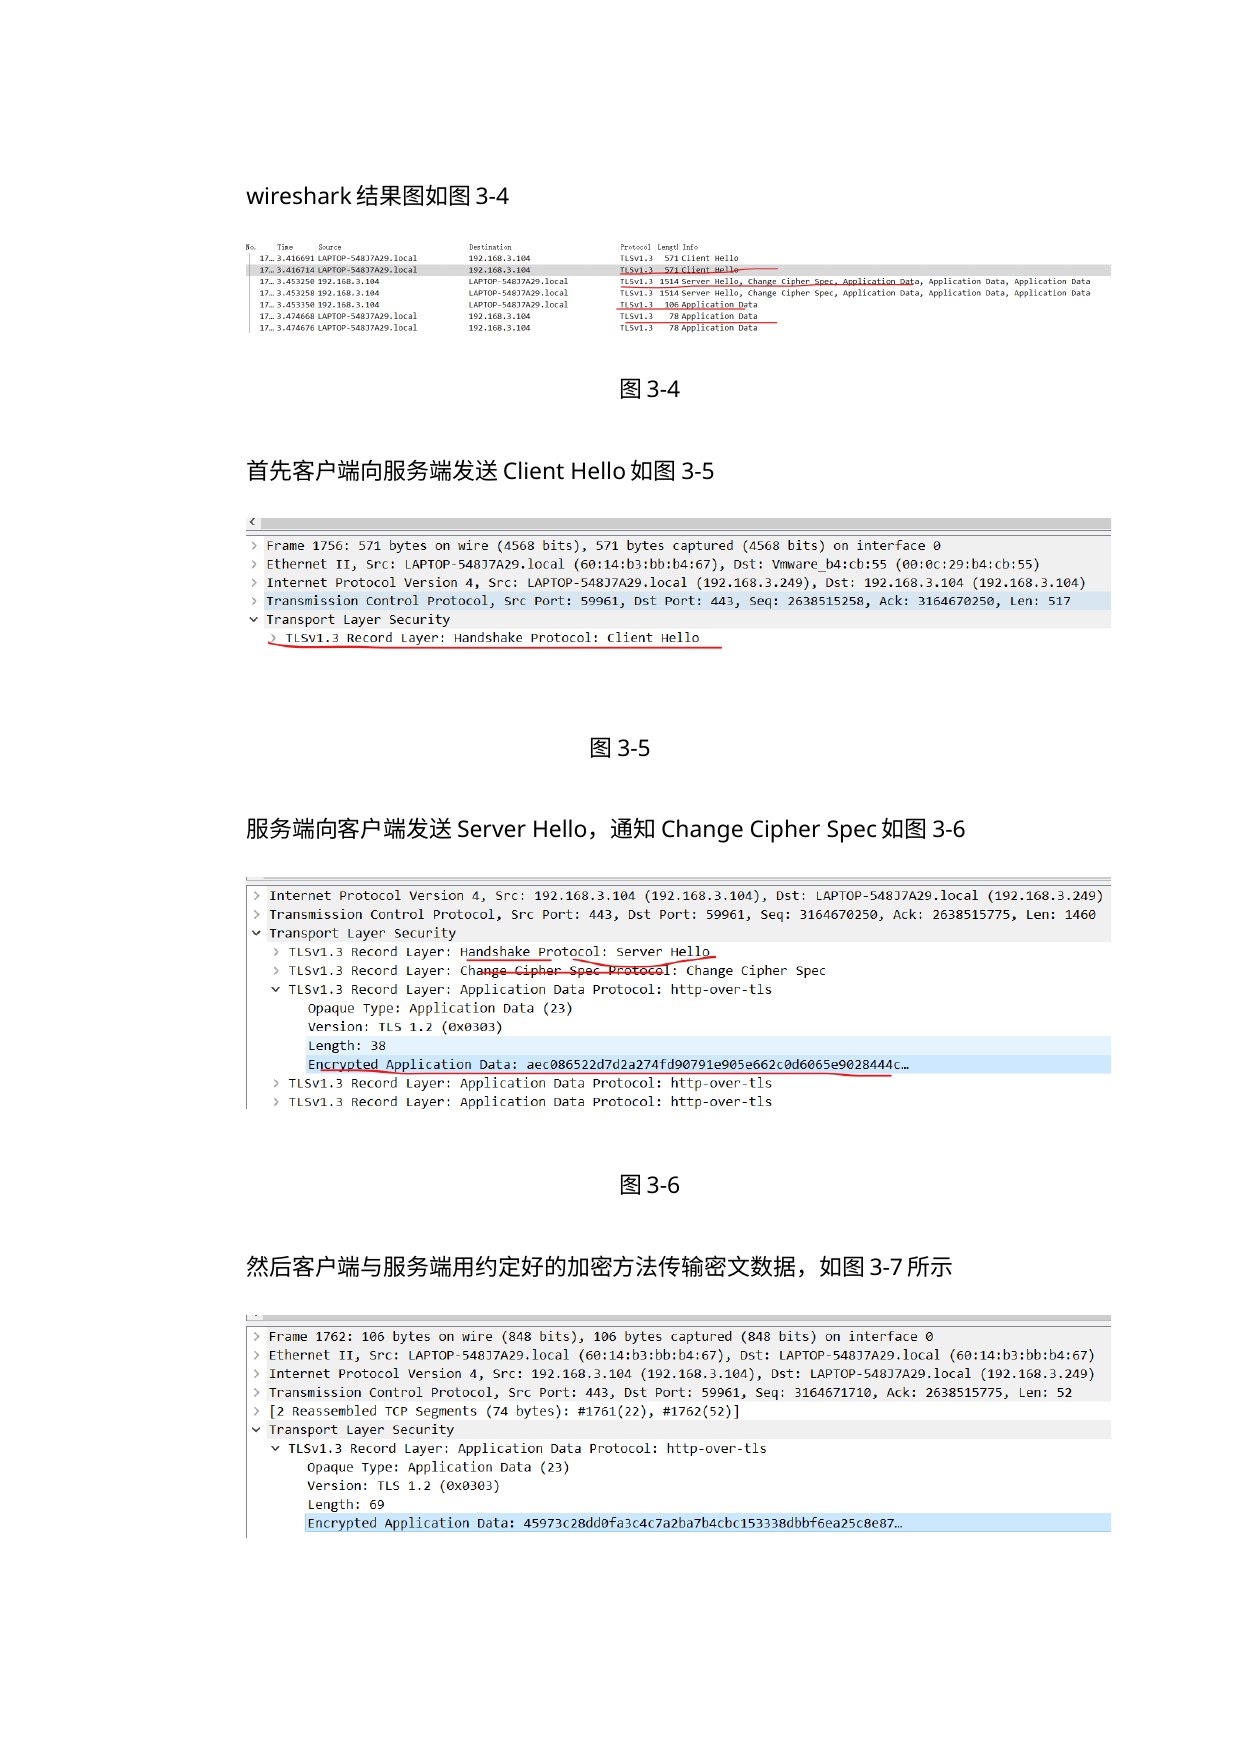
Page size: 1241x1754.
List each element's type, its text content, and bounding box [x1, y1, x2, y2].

picture [246, 877, 1112, 1109]
text 首先客户端向服务端发送Client Hello如图3-5 [187, 437, 1053, 502]
picture [246, 243, 1112, 333]
text wireshark结果图如图3-4 [187, 162, 1053, 227]
picture [246, 1315, 1112, 1538]
text 然后客户端与服务端用约定好的加密方法传输密文数据，如图3-7所示 [187, 1233, 1053, 1298]
text 服务端向客户端发送Server Hello，通知Change Cipher Spec如图3-6 [187, 796, 1053, 861]
text 图3-4 [187, 356, 1053, 421]
picture [246, 518, 1112, 653]
text 图3-6 [187, 1152, 1053, 1217]
